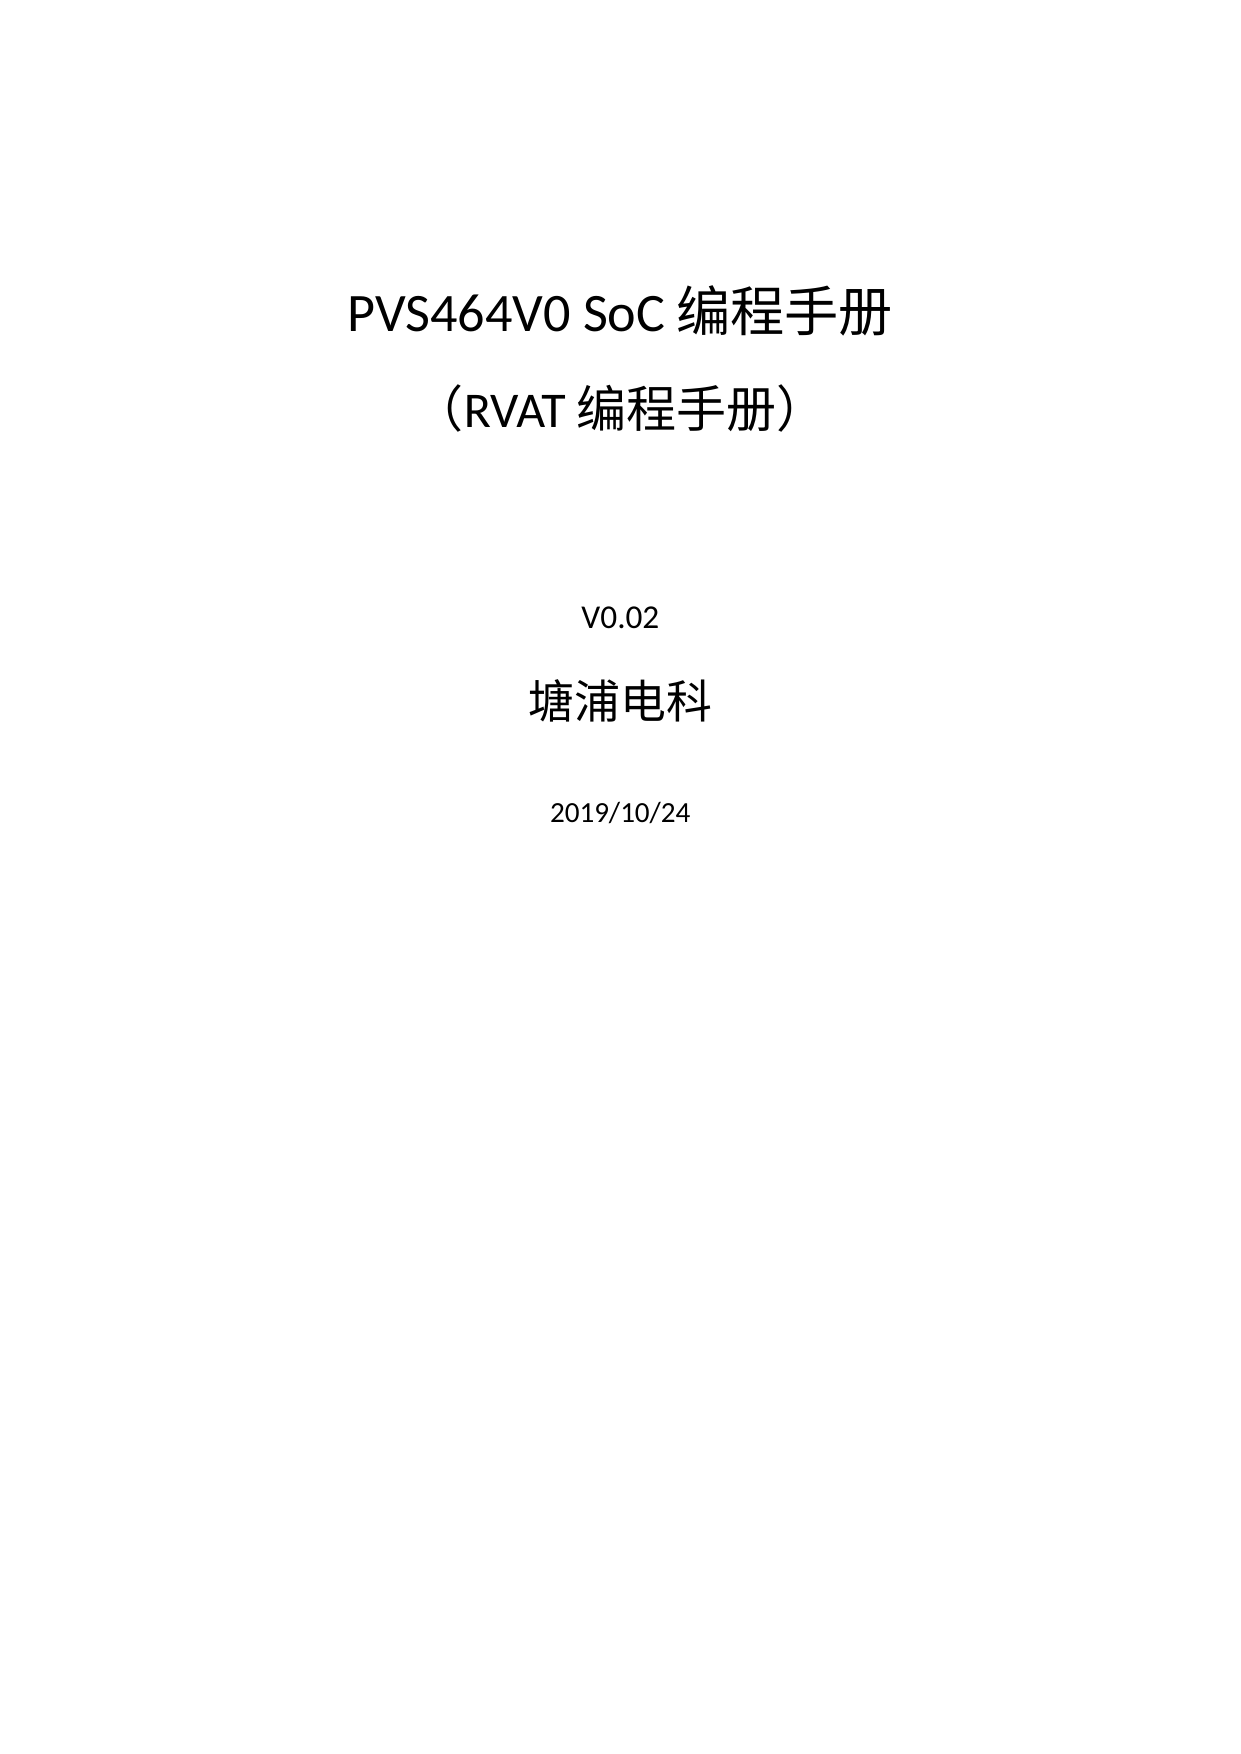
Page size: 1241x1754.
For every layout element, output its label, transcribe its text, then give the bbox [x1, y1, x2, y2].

text （RVAT 编程手册） [187, 357, 1053, 454]
text 2019/10/24 [187, 779, 1053, 844]
text PVS464V0 SoC编程手册 [187, 259, 1053, 357]
text V0.02 [187, 584, 1053, 649]
text 塘浦电科 [187, 649, 1053, 747]
